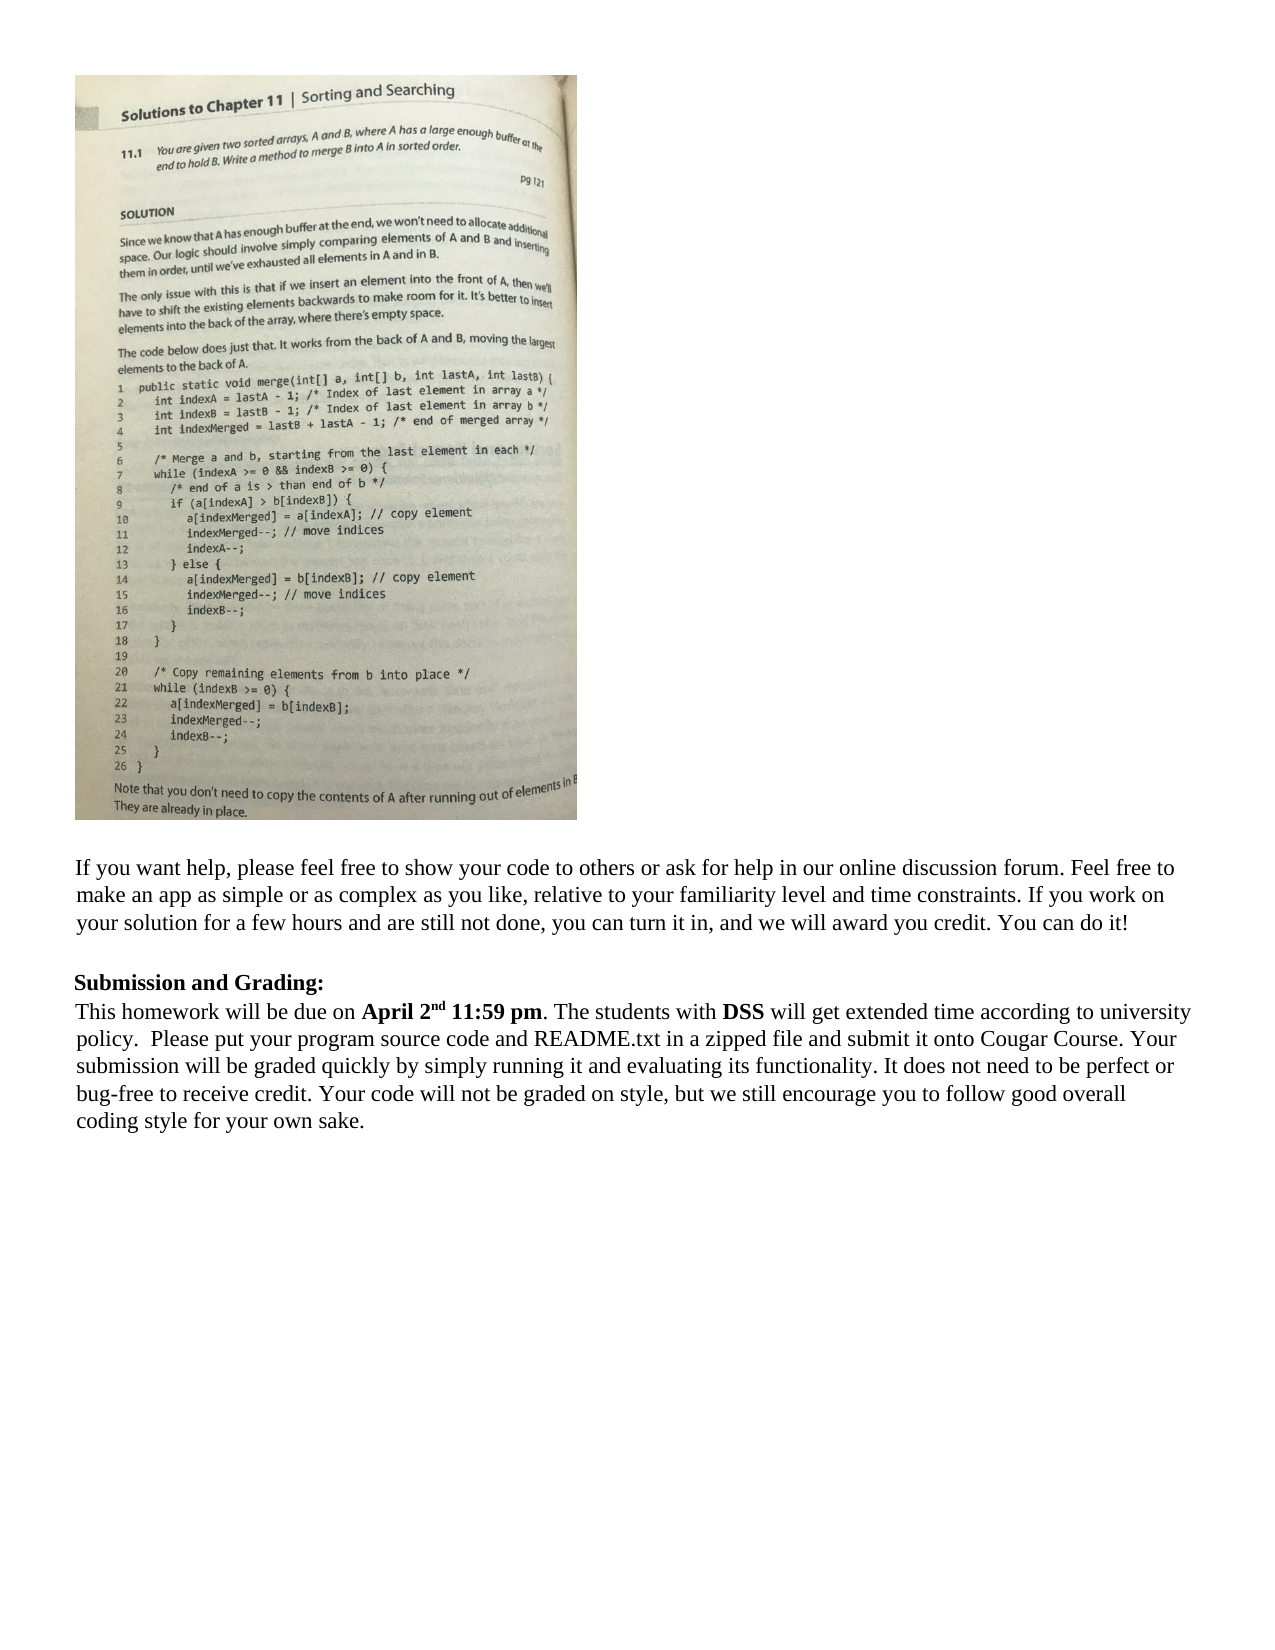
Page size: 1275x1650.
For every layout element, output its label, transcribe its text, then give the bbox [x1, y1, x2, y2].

text If you want help, please feel free to show your code to others or ask for help in our online discussion forum. Feel free to make an app as simple or as complex as you like, relative to your familiarity level and time constraints. If you work on your solution for a few hours and are still not done, you can turn it in, and we will award you credit. You can do it! [75, 854, 1194, 935]
text Submission and Grading: [73, 969, 1194, 996]
picture [75, 75, 577, 820]
text This homework will be due on April 2nd 11:59 pm. The students with DSS will get extended time according to university policy. Please put your program source code and README.txt in a zipped file and submit it onto Cougar Course. Your submission will be graded quickly by simply running it and evaluating its functionality. It does not need to be perfect or bug-free to receive credit. Your code will not be graded on style, but we still encourage you to follow good overall coding style for your own sake. [75, 998, 1194, 1134]
